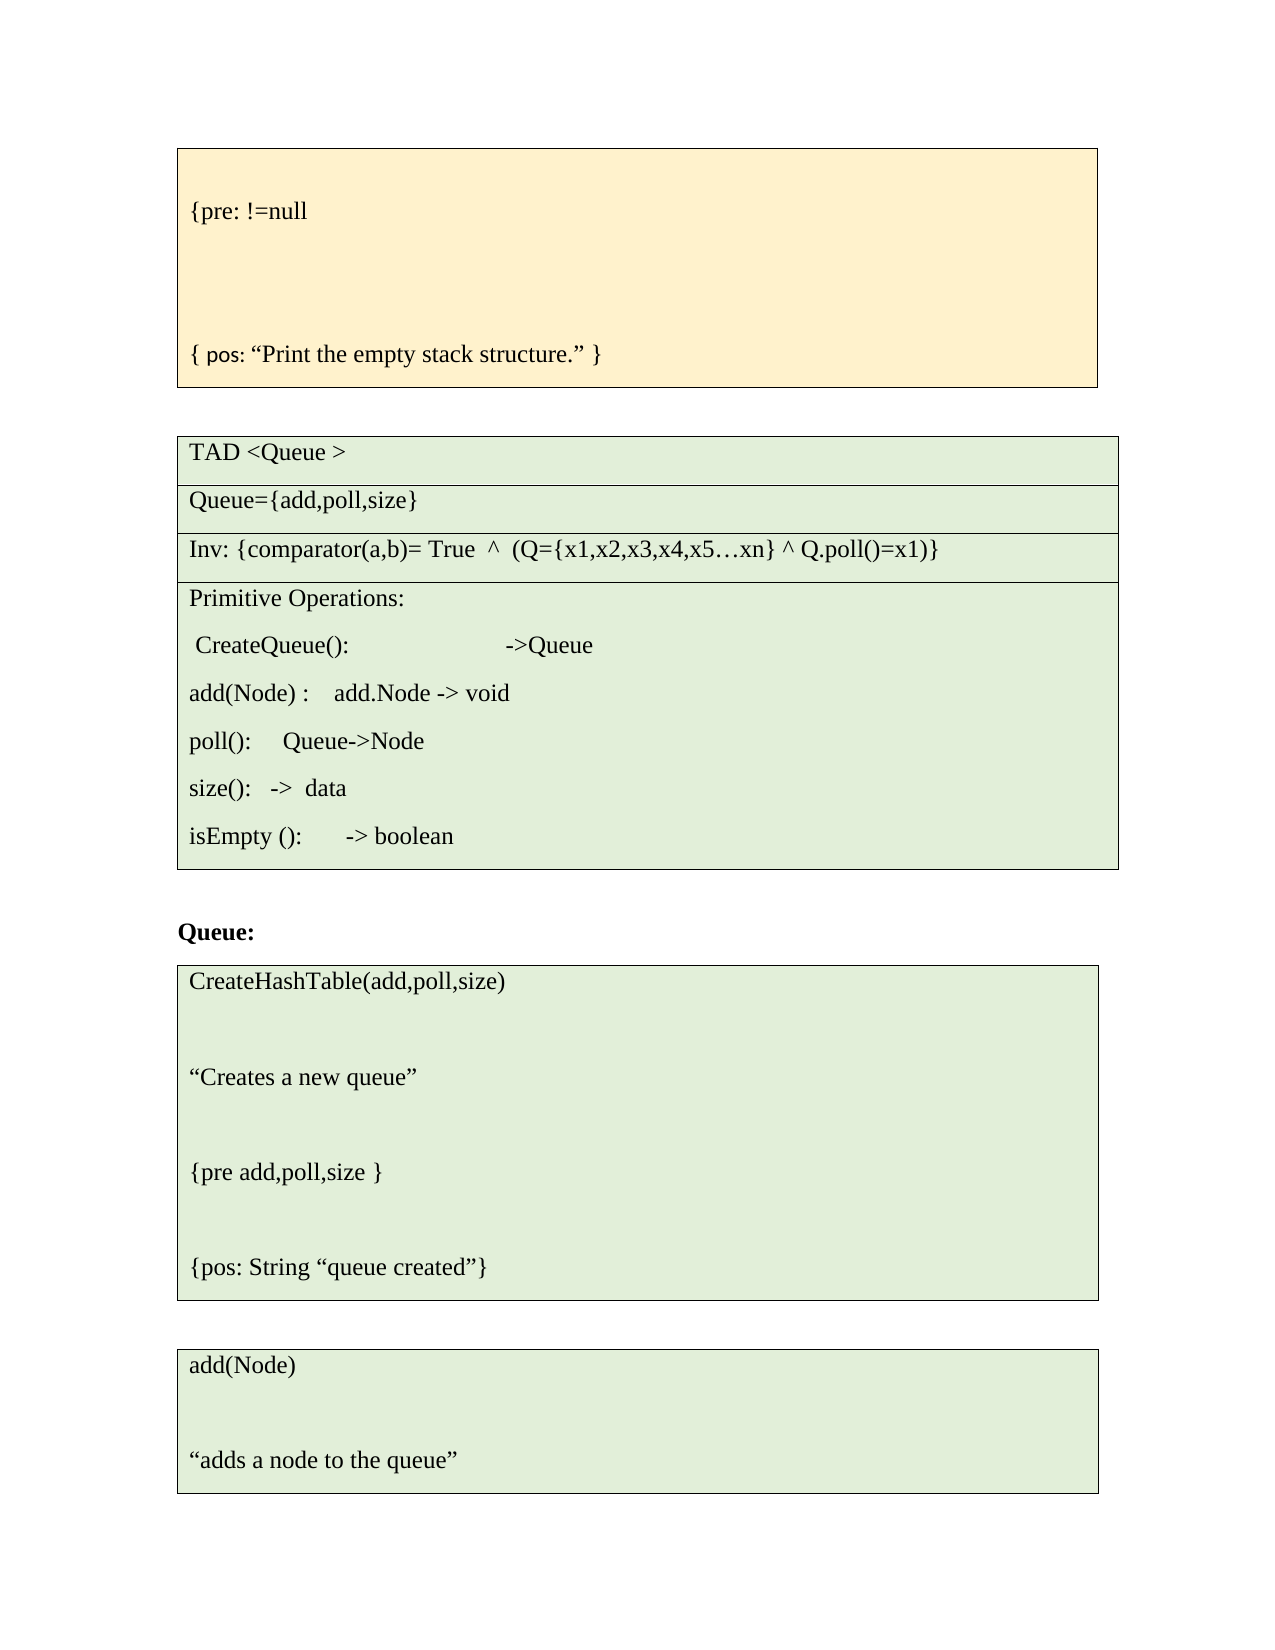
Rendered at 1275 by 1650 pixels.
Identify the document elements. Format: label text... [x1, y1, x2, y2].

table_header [178, 149, 1097, 387]
table_cell Inv: {comparator(a,b)= True ^ (Q={x1,x2,x3,x4,x5…xn} ^ Q.poll()=x1)} [178, 534, 1118, 582]
table_cell Queue={add,poll,size} [178, 486, 1118, 533]
table_header TAD <Queue > [178, 437, 1118, 484]
text Queue: [177, 917, 1098, 946]
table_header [178, 1350, 1098, 1493]
table_header CreateHashTable(add,poll,size) “Creates a new queue” {pre add,poll,size } {pos: String “queue created”} [178, 966, 1098, 1300]
table_cell Primitive Operations: CreateQueue(): ->Queue add(Node) : add.Node -> void poll(): Queue->Node size(): -> data isEmpty (): -> boolean [178, 583, 1118, 869]
